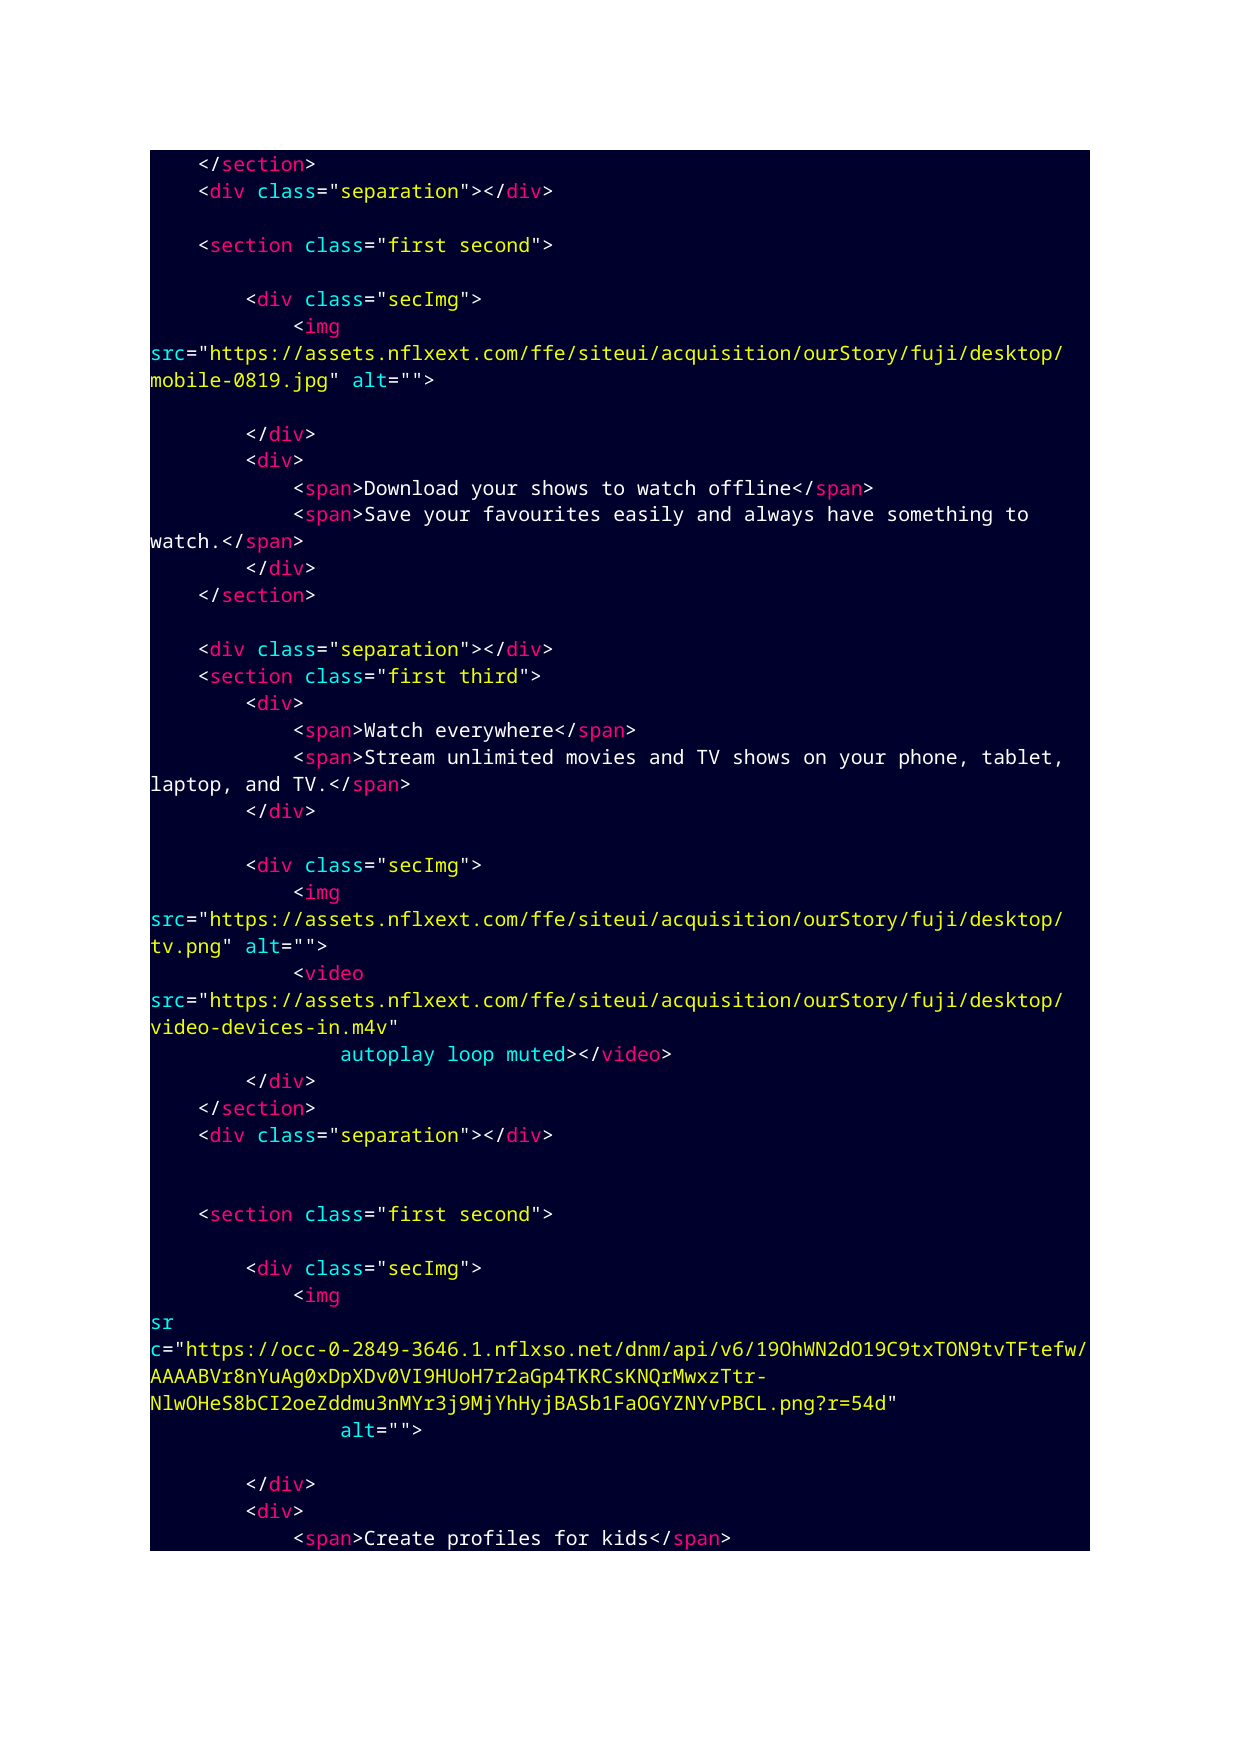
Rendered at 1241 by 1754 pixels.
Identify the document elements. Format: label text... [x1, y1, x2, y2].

text </section> [150, 1094, 1090, 1121]
text <div> [150, 1497, 1090, 1524]
text </section> [150, 582, 1090, 609]
text <div> [150, 447, 1090, 474]
text <span>Save your favourites easily and always have something to watch.</span> [150, 501, 1090, 555]
text alt=""> [150, 1416, 1090, 1443]
text <div class="separation"></div> [150, 636, 1090, 663]
text </div> [150, 797, 1090, 824]
text <span>Stream unlimited movies and TV shows on your phone, tablet, laptop, and TV.</span> [150, 743, 1090, 797]
text <section class="first third"> [150, 663, 1090, 689]
text <video src="https://assets.nflxext.com/ffe/siteui/acquisition/ourStory/fuji/desktop/video-devices-in.m4v" [150, 959, 1090, 1040]
text <div class="secImg"> [150, 1254, 1090, 1281]
text <section class="first second"> [150, 231, 1090, 258]
text <span>Watch everywhere</span> [150, 717, 1090, 743]
text <span>Download your shows to watch offline</span> [150, 474, 1090, 501]
text <img src="https://assets.nflxext.com/ffe/siteui/acquisition/ourStory/fuji/desktop/tv.png" alt=""> [150, 878, 1090, 959]
text <span>Create profiles for kids</span> [150, 1524, 1090, 1551]
text <div class="separation"></div> [150, 1121, 1090, 1148]
text </section> [150, 150, 1090, 177]
text <section class="first second"> [150, 1200, 1090, 1227]
text </div> [150, 555, 1090, 582]
text <div> [150, 689, 1090, 717]
text <img src="https://occ-0-2849-3646.1.nflxso.net/dnm/api/v6/19OhWN2dO19C9txTON9tvTFtefw/AAAABVr8nYuAg0xDpXDv0VI9HUoH7r2aGp4TKRCsKNQrMwxzTtr-NlwOHeS8bCI2oeZddmu3nMYr3j9MjYhHyjBASb1FaOGYZNYvPBCL.png?r=54d" [150, 1281, 1090, 1416]
text </div> [150, 1067, 1090, 1094]
text <div class="separation"></div> [150, 177, 1090, 204]
text </div> [150, 1470, 1090, 1497]
text <img src="https://assets.nflxext.com/ffe/siteui/acquisition/ourStory/fuji/desktop/mobile-0819.jpg" alt=""> [150, 312, 1090, 393]
text <div class="secImg"> [150, 851, 1090, 878]
text </div> [150, 420, 1090, 447]
text <div class="secImg"> [150, 285, 1090, 312]
text autoplay loop muted></video> [150, 1040, 1090, 1067]
